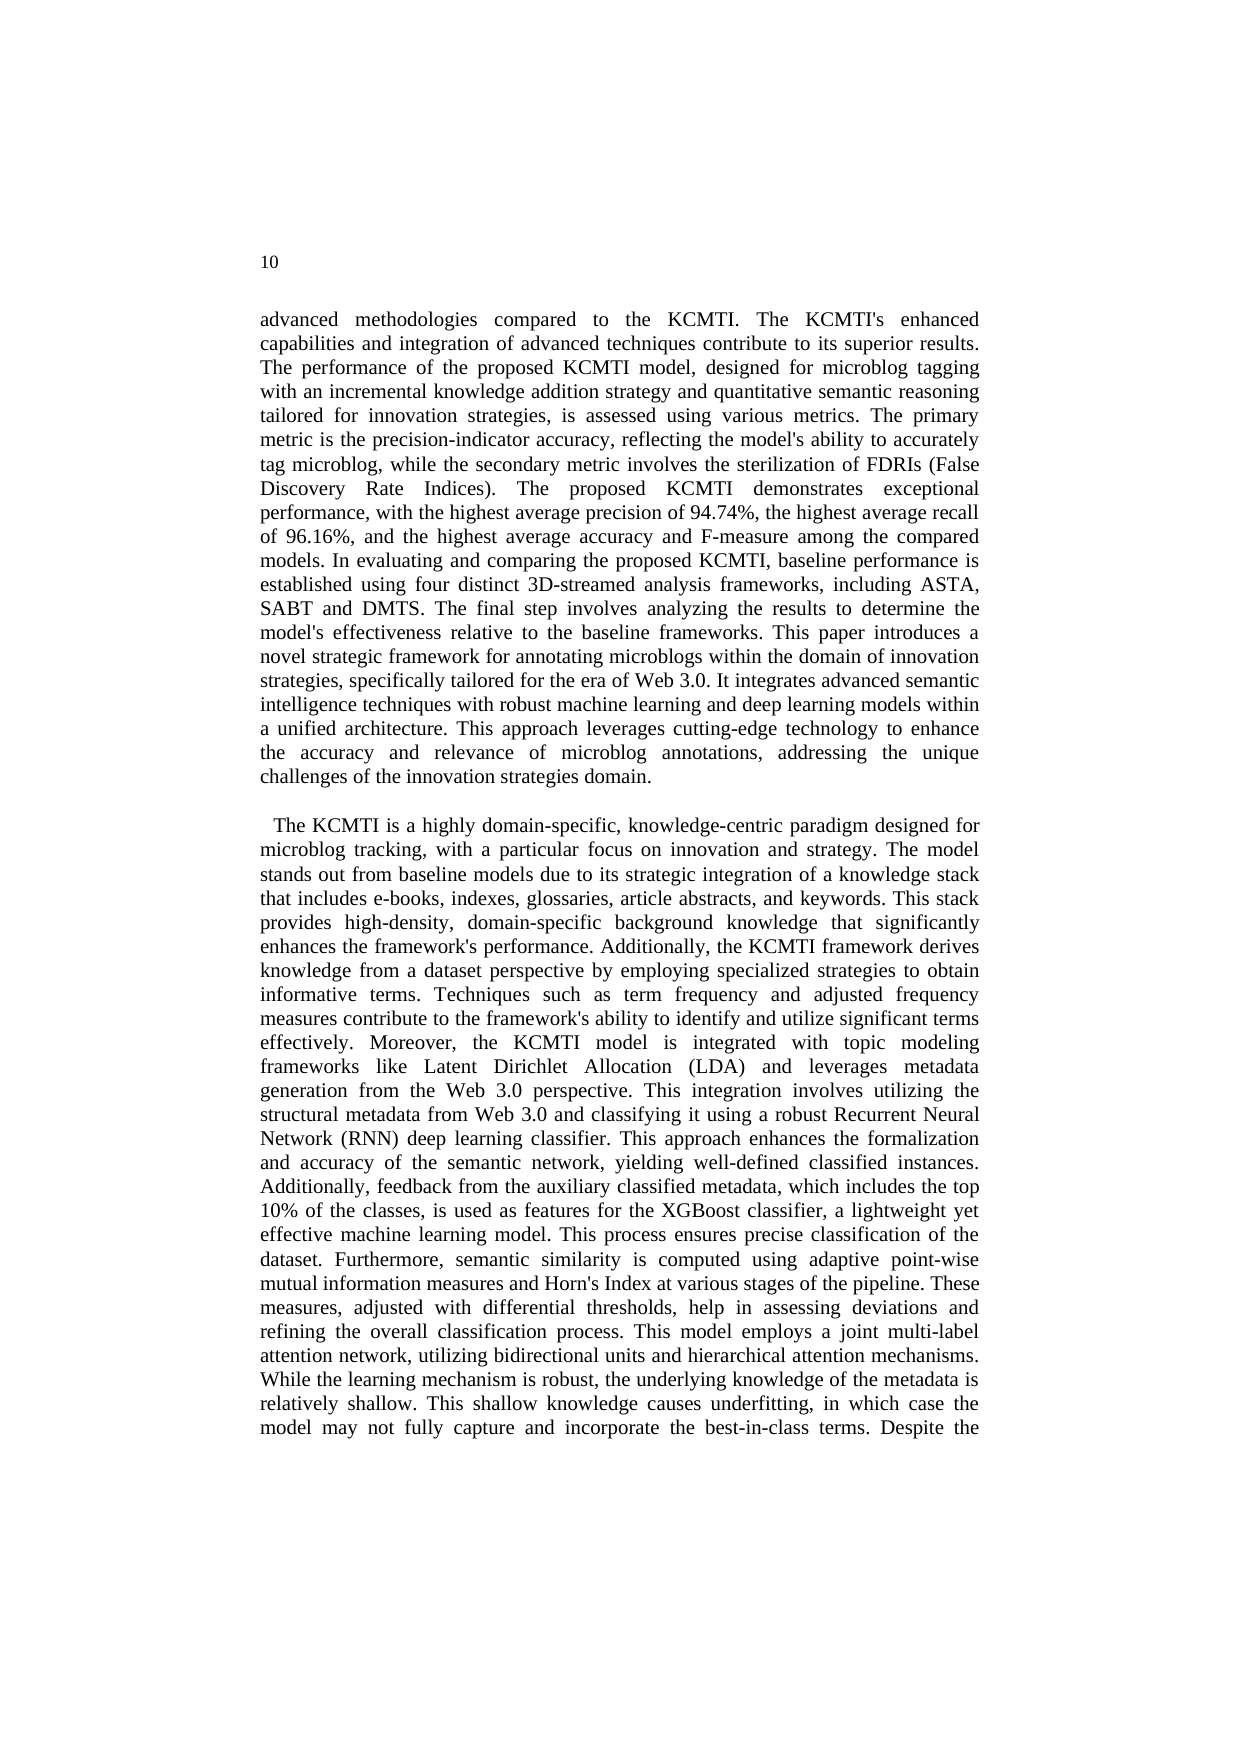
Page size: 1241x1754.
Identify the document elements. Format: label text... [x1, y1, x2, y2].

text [260, 307, 980, 788]
